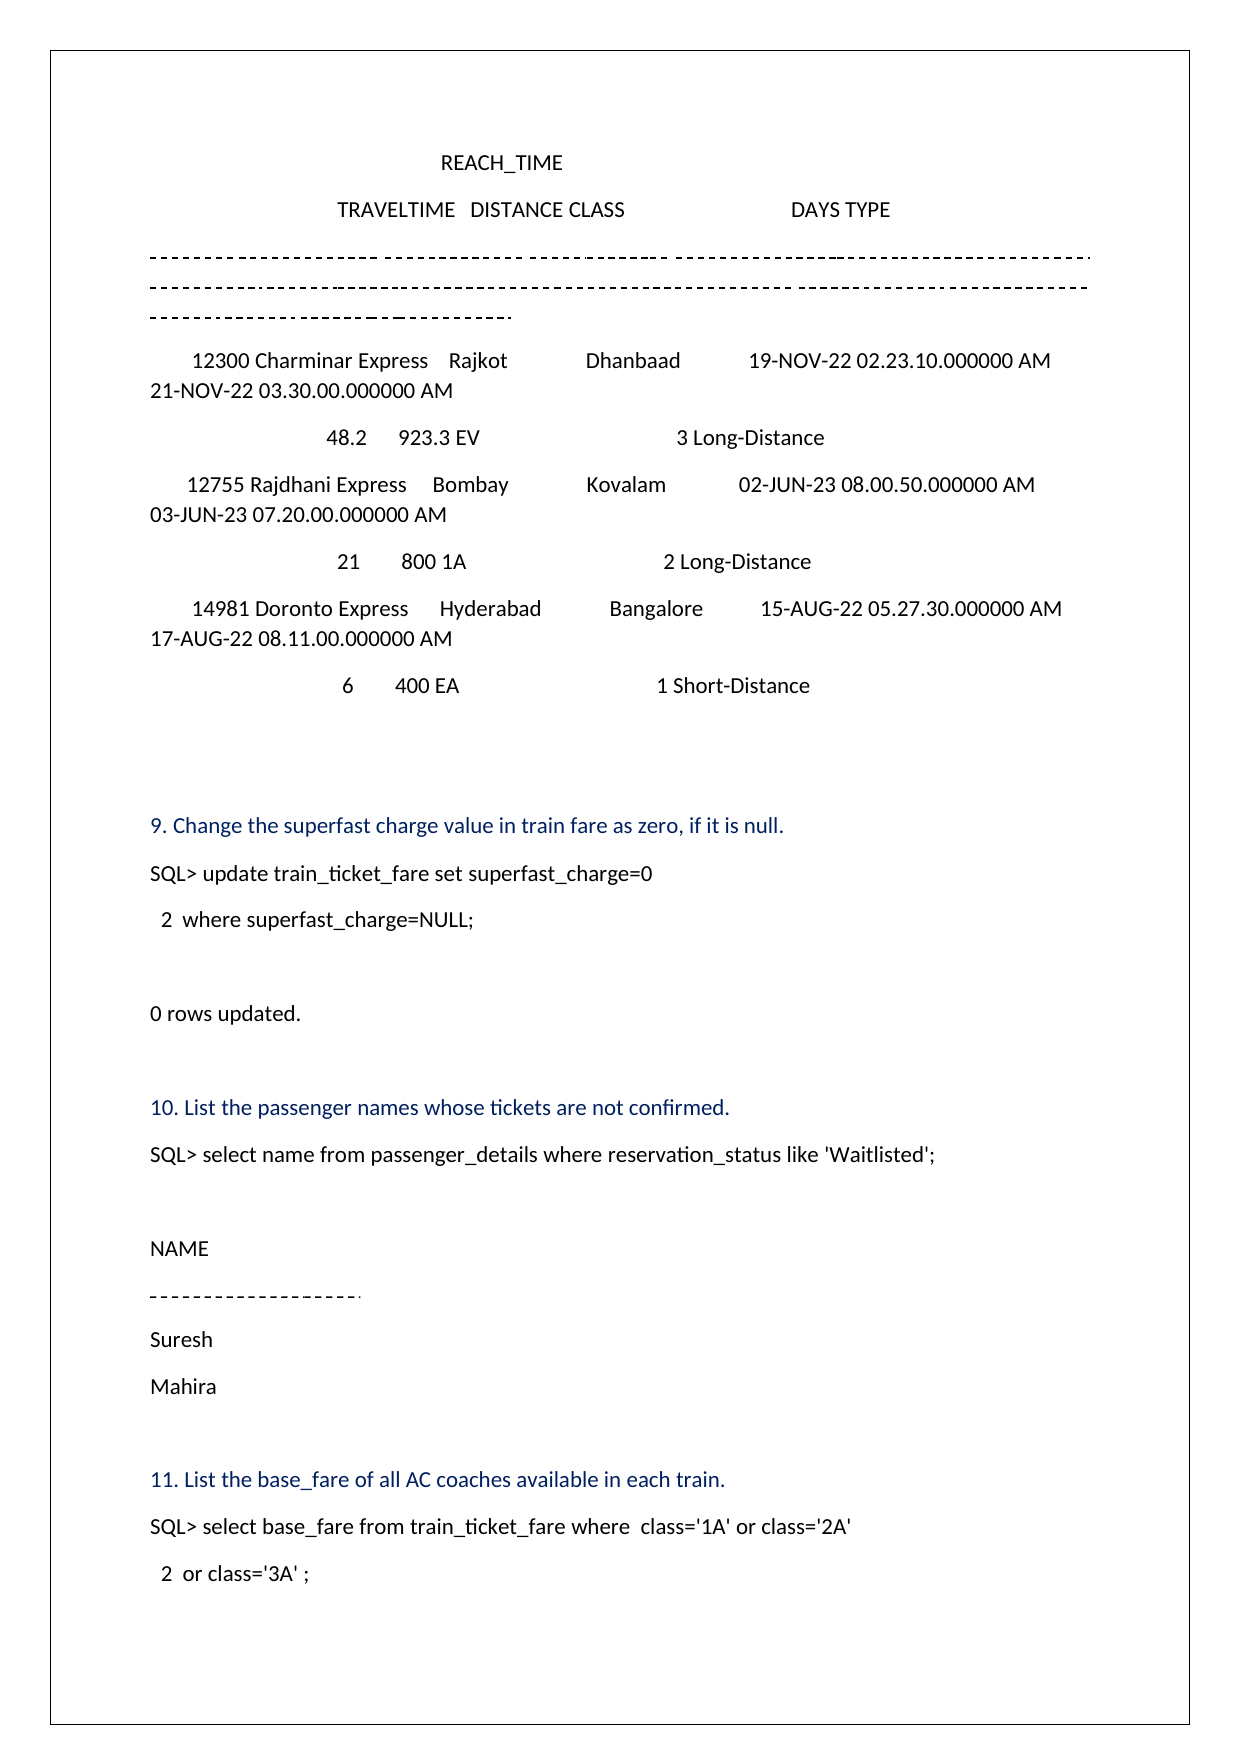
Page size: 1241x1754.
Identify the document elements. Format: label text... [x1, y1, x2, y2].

text 6 400 EA 1 Short-Distance [342, 671, 1182, 699]
list Change the superfast charge value in train fare as zero, if it is null. SQL> update train_ticket_fare set superfast_charge=0 [150, 812, 786, 887]
text SQL> select name from passenger_details where reservation_status like 'Waitlisted'; [150, 1140, 1182, 1168]
text Suresh Mahira [150, 1325, 218, 1400]
text 21 800 1A 2 Long-Distance [337, 547, 1182, 575]
text SQL> select base_fare from train_ticket_fare where class='1A' or class='2A' [150, 1512, 1182, 1540]
text 2 where superfast_charge=NULL; [161, 906, 1182, 933]
text TRAVELTIME DISTANCE CLASS DAYS TYPE [51, 195, 1177, 223]
text REACH_TIME [261, 148, 743, 176]
text NAME [150, 1234, 1182, 1262]
text 12300 Charminar Express Rajkot Dhanbaad 19-NOV-22 02.23.10.000000 AM 21-NOV-22 03.30.00.000000 AM [150, 346, 1052, 404]
text 12755 Rajdhani Express Bombay Kovalam 02-JUN-23 08.00.50.000000 AM 03-JUN-23 07.20.00.000000 AM [150, 470, 1036, 528]
text 0 rows updated. [150, 999, 1182, 1027]
text 2 or class='3A' ; [161, 1559, 1182, 1587]
list List the base_fare of all AC coaches available in each train. [150, 1465, 1182, 1493]
list List the passenger names whose tickets are not confirmed. [150, 1093, 1182, 1121]
text 14981 Doronto Express Hyderabad Bangalore 15-AUG-22 05.27.30.000000 AM 17-AUG-22 08.11.00.000000 AM [150, 594, 1063, 652]
text 48.2 923.3 EV 3 Long-Distance [326, 423, 1182, 451]
